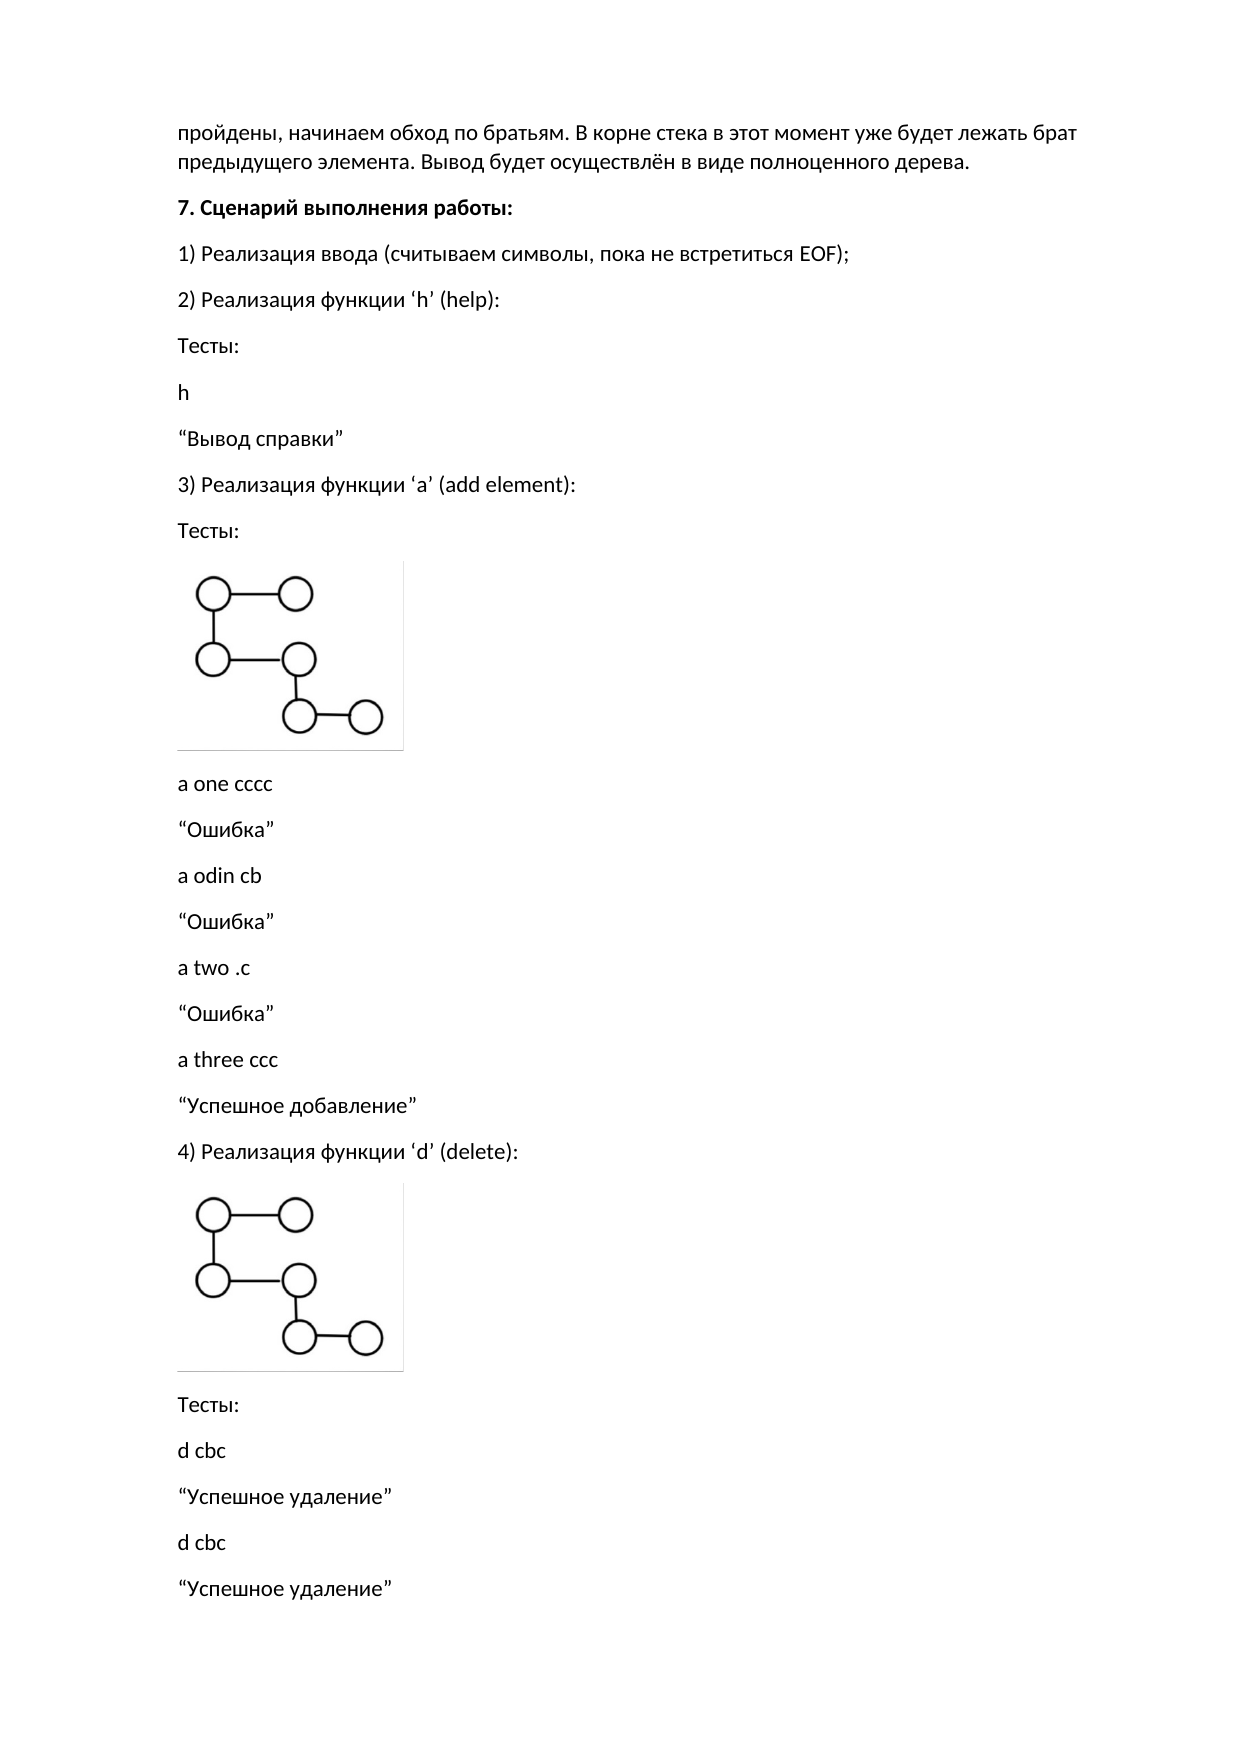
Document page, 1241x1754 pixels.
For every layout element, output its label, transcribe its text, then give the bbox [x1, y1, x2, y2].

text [177, 118, 1152, 176]
text “Ошибка” [177, 815, 1152, 843]
text d cbc [177, 1528, 1152, 1556]
text “Успешное удаление” [177, 1574, 1152, 1602]
text “Ошибка” [177, 907, 1152, 935]
text a odin cb [177, 861, 1152, 889]
text “Вывод справки” [177, 424, 1152, 452]
text 1) Реализация ввода (считываем символы, пока не встретиться EOF); [177, 239, 1152, 268]
text a two .c [177, 953, 1152, 981]
text a one cccc [177, 769, 1152, 797]
text h [177, 378, 1152, 406]
picture [177, 1183, 404, 1372]
text “Успешное удаление” [177, 1482, 1152, 1510]
text 3) Реализация функции ‘a’ (add element): [177, 470, 1152, 498]
text “Успешное добавление” [177, 1091, 1152, 1119]
text a three ccc [177, 1045, 1152, 1073]
picture [177, 561, 404, 751]
text 7. Сценарий выполнения работы: [177, 193, 1152, 222]
text 4) Реализация функции ‘d’ (delete): [177, 1137, 1152, 1165]
text Тесты: [177, 516, 1152, 544]
text 2) Реализация функции ‘h’ (help): [177, 286, 1152, 314]
text d cbc [177, 1436, 1152, 1464]
text Тесты: [177, 1390, 1152, 1418]
text Тесты: [177, 332, 1152, 360]
text “Ошибка” [177, 999, 1152, 1027]
